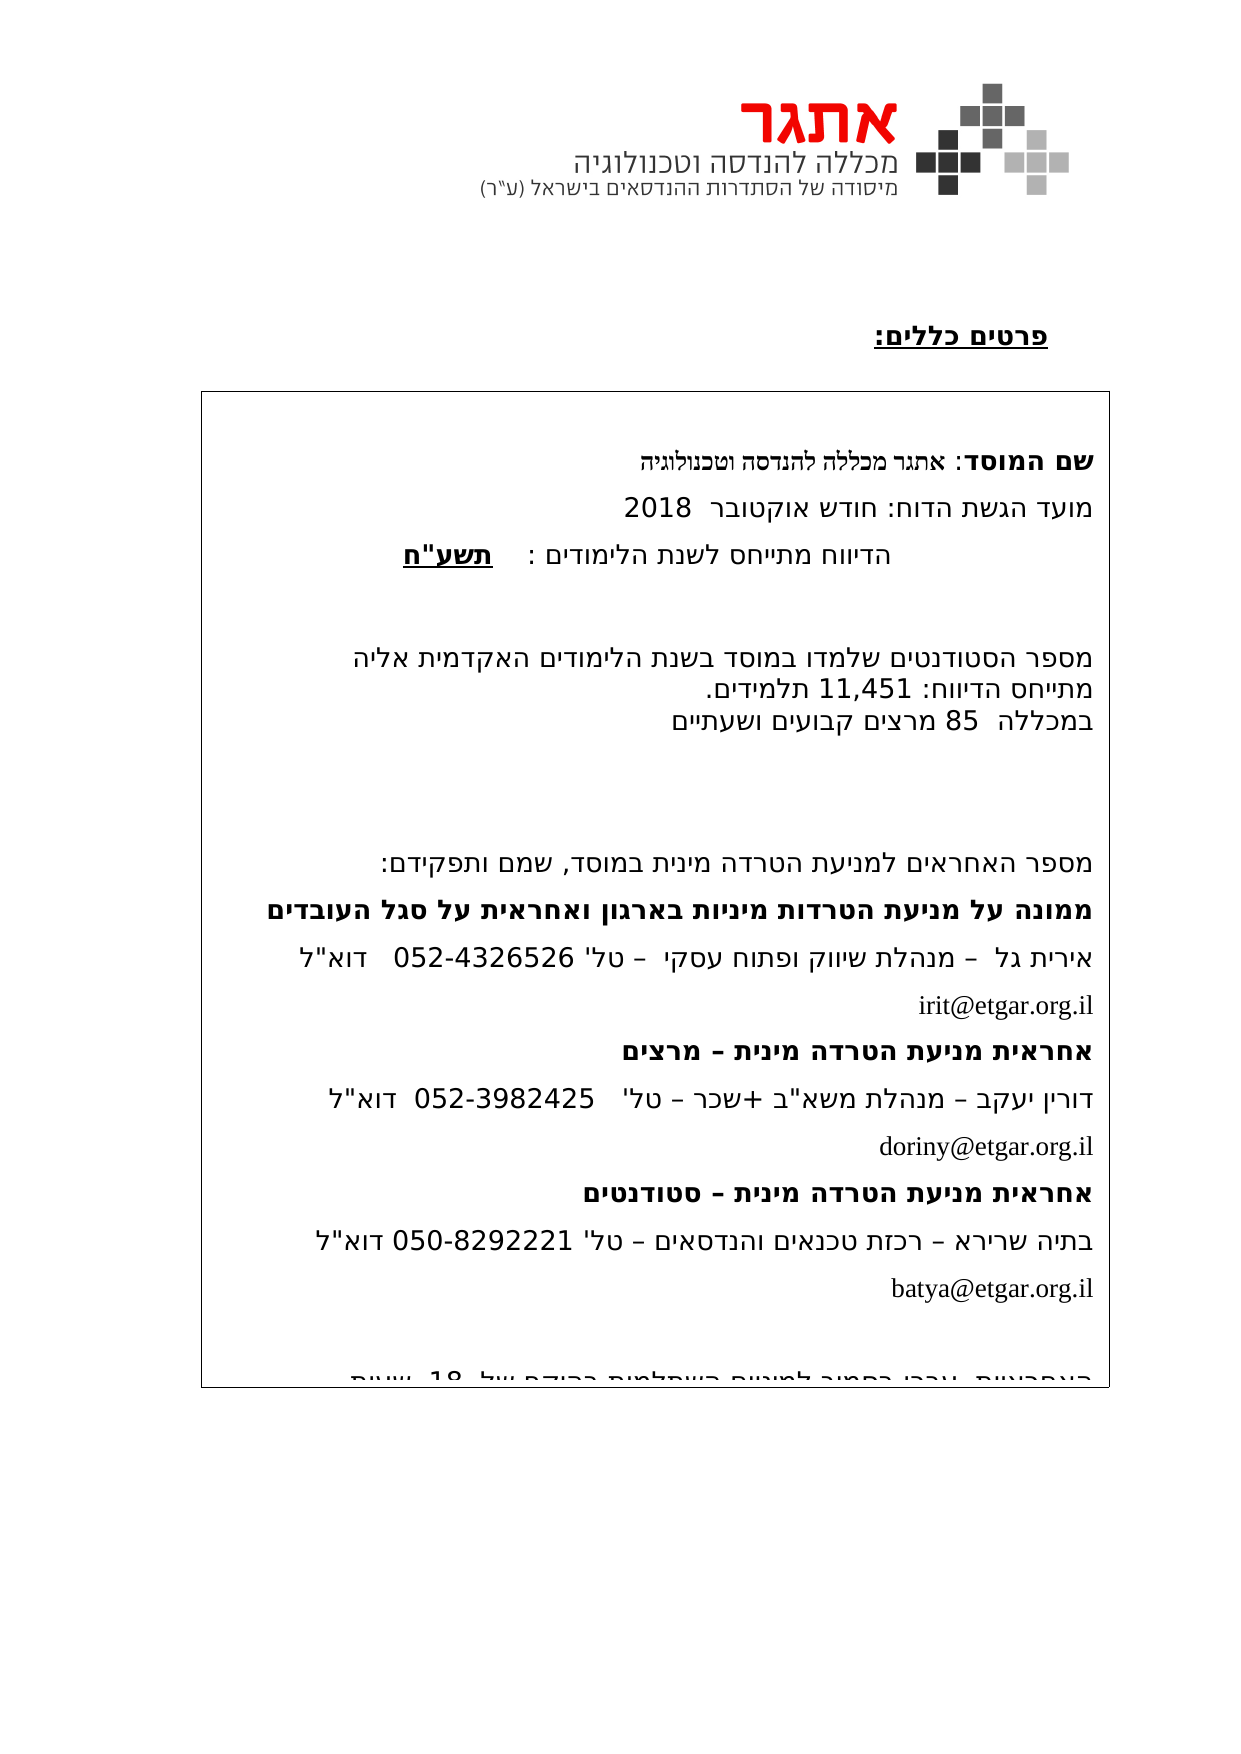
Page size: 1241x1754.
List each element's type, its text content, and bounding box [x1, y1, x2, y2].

text פרטים כללים: [207, 320, 1048, 352]
picture [460, 73, 1078, 205]
